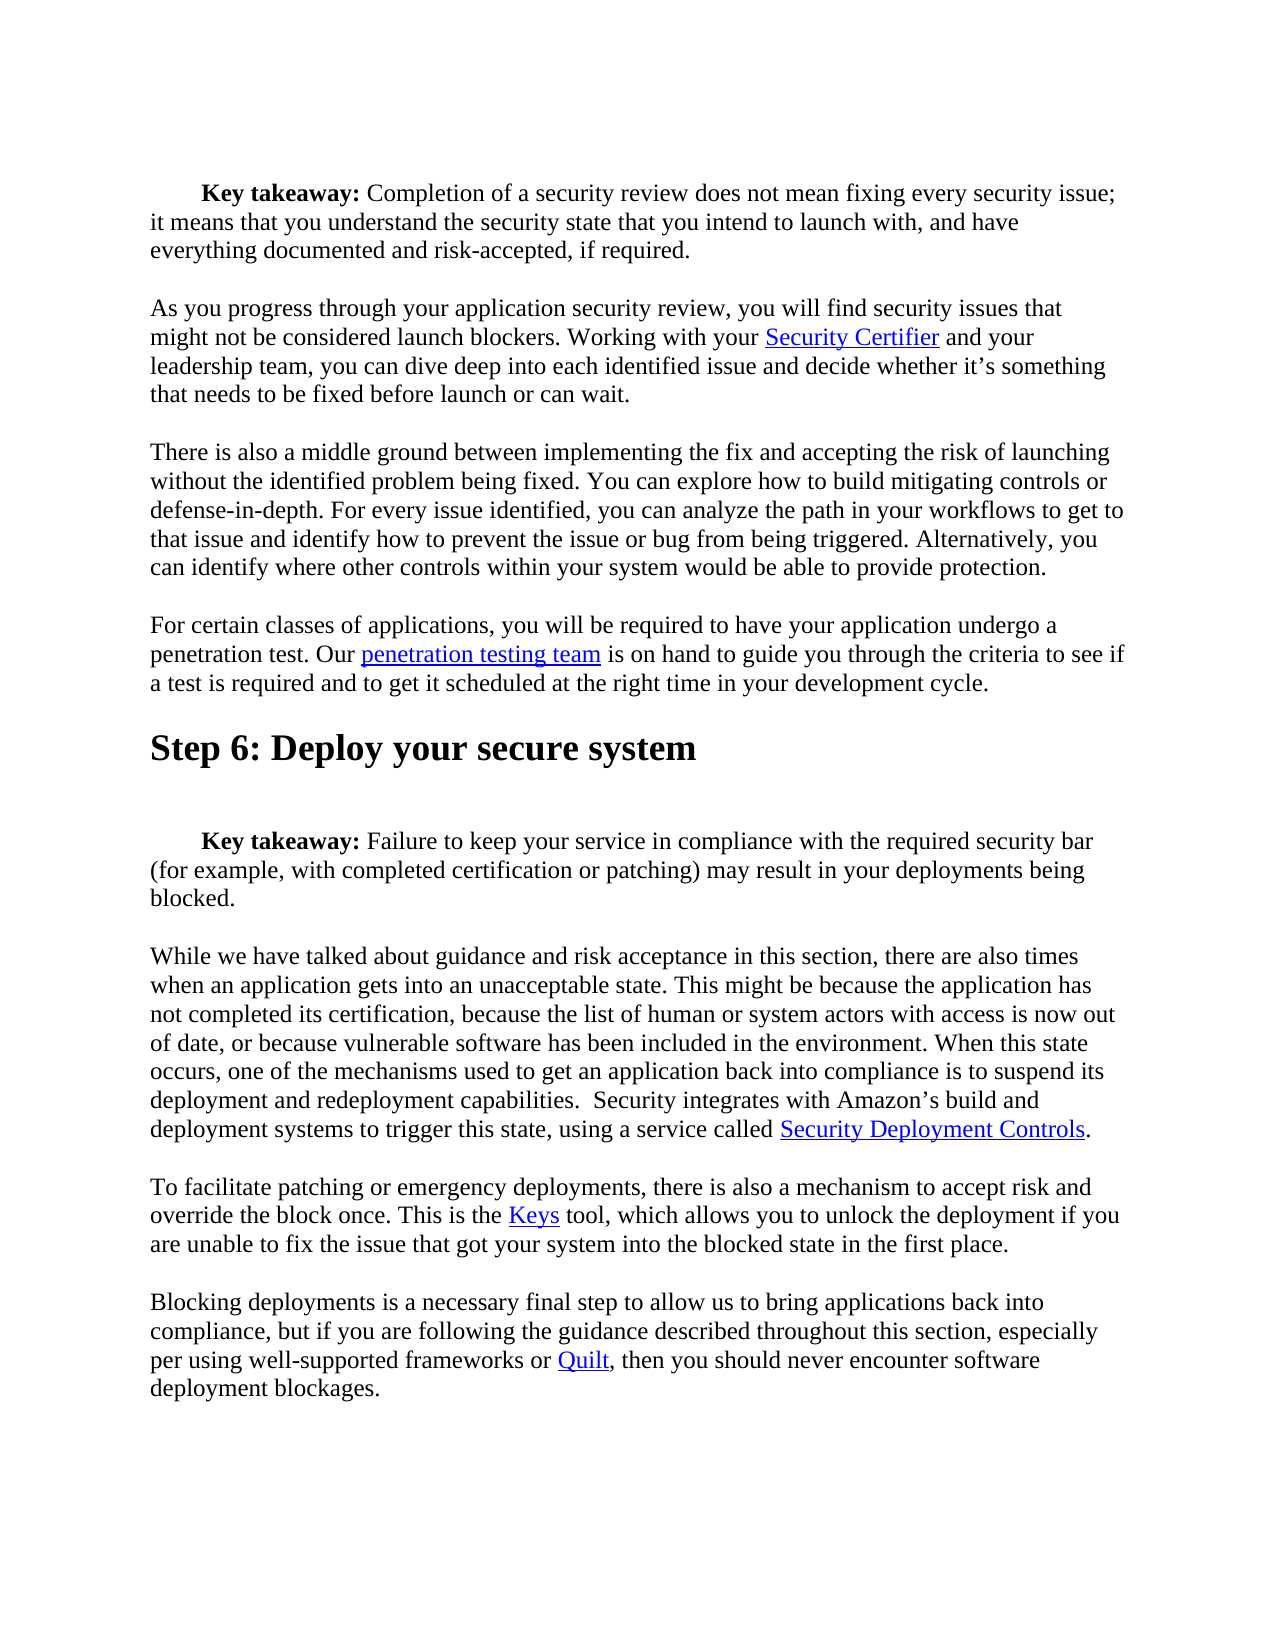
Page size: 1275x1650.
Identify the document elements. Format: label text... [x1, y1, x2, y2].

text Step 6: Deploy your secure system [150, 726, 1125, 769]
text As you progress through your application security review, you will find security issues that might not be considered launch blockers. Working with your Security Certifier and your leadership team, you can dive deep into each identified issue and decide whether it’s something that needs to be fixed before launch or can wait. [150, 293, 1125, 408]
text To facilitate patching or emergency deployments, there is also a mechanism to accept risk and override the block once. This is the Keys tool, which allows you to unlock the deployment if you are unable to fix the issue that got your system into the blocked state in the first place. [150, 1172, 1125, 1258]
text Blocking deployments is a necessary final step to allow us to bring applications back into compliance, but if you are following the guidance described throughout this section, especially per using well-supported frameworks or Quilt, then you should never encounter software deployment blockages. [150, 1287, 1125, 1402]
text Key takeaway: Failure to keep your service in compliance with the required security bar (for example, with completed certification or patching) may result in your deployments being blocked. [150, 798, 1125, 912]
text There is also a middle ground between implementing the fix and accepting the risk of launching without the identified problem being fixed. You can explore how to build mitigating controls or defense-in-depth. For every issue identified, you can analyze the path in your workflows to get to that issue and identify how to prevent the issue or bug from being triggered. Alternatively, you can identify where other controls within your system would be able to provide protection. [150, 437, 1125, 581]
text Key takeaway: Completion of a security review does not mean fixing every security issue; it means that you understand the security state that you intend to launch with, and have everything documented and risk-accepted, if required. [150, 150, 1125, 264]
text While we have talked about guidance and risk acceptance in this section, there are also times when an application gets into an unacceptable state. This might be because the application has not completed its certification, because the list of human or system actors with access is now out of date, or because vulnerable software has been included in the environment. When this state occurs, one of the mechanisms used to get an application back into compliance is to suspend its deployment and redeployment capabilities. Security integrates with Amazon’s build and deployment systems to trigger this state, using a service called Security Deployment Controls. [150, 941, 1125, 1143]
text For certain classes of applications, you will be required to have your application undergo a penetration test. Our penetration testing team is on hand to guide you through the criteria to see if a test is required and to get it scheduled at the right time in your development cycle. [150, 610, 1125, 697]
